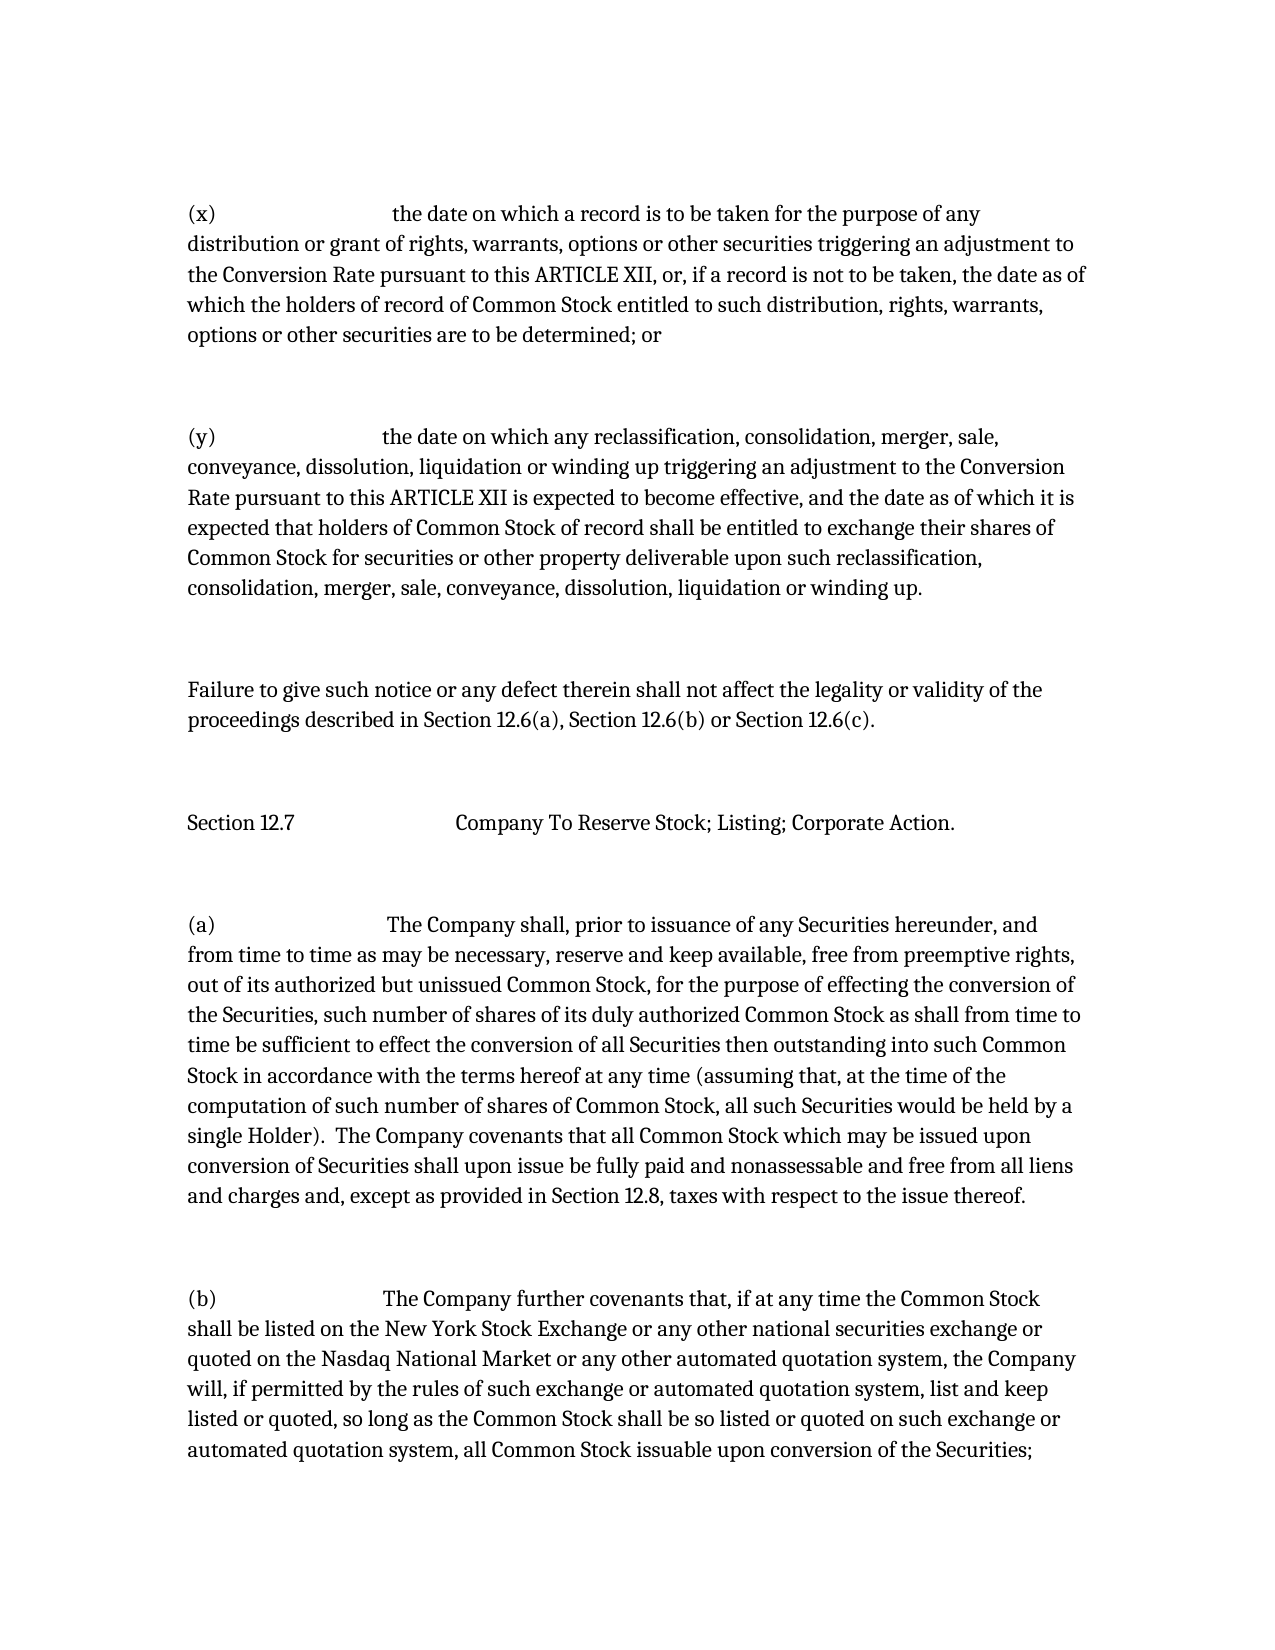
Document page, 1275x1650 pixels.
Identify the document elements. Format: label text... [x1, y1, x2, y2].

text (y) the date on which any reclassification, consolidation, merger, sale, conveyance, dissolution, liquidation or winding up triggering an adjustment to the Conversion Rate pursuant to this ARTICLE XII is expected to become effective, and the date as of which it is expected that holders of Common Stock of record shall be entitled to exchange their shares of Common Stock for securities or other property deliverable upon such reclassification, consolidation, merger, sale, conveyance, dissolution, liquidation or winding up. [187, 424, 1087, 601]
text (a) The Company shall, prior to issuance of any Securities hereunder, and from time to time as may be necessary, reserve and keep available, free from preemptive rights, out of its authorized but unissued Common Stock, for the purpose of effecting the conversion of the Securities, such number of shares of its duly authorized Common Stock as shall from time to time be sufficient to effect the conversion of all Securities then outstanding into such Common Stock in accordance with the terms hereof at any time (assuming that, at the time of the computation of such number of shares of Common Stock, all such Securities would be held by a single Holder). The Company covenants that all Common Stock which may be issued upon conversion of Securities shall upon issue be fully paid and nonassessable and free from all liens and charges and, except as provided in Section 12.8, taxes with respect to the issue thereof. [187, 911, 1087, 1210]
text (x) the date on which a record is to be taken for the purpose of any distribution or grant of rights, warrants, options or other securities triggering an adjustment to the Conversion Rate pursuant to this ARTICLE XII, or, if a record is not to be taken, the date as of which the holders of record of Common Stock entitled to such distribution, rights, warrants, options or other securities are to be determined; or [187, 201, 1087, 348]
text Section 12.7 Company To Reserve Stock; Listing; Corporate Action. [187, 809, 1087, 836]
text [187, 1285, 1087, 1463]
text Failure to give such notice or any defect therein shall not affect the legality or validity of the proceedings described in Section 12.6(a), Section 12.6(b) or Section 12.6(c). [187, 677, 1087, 734]
